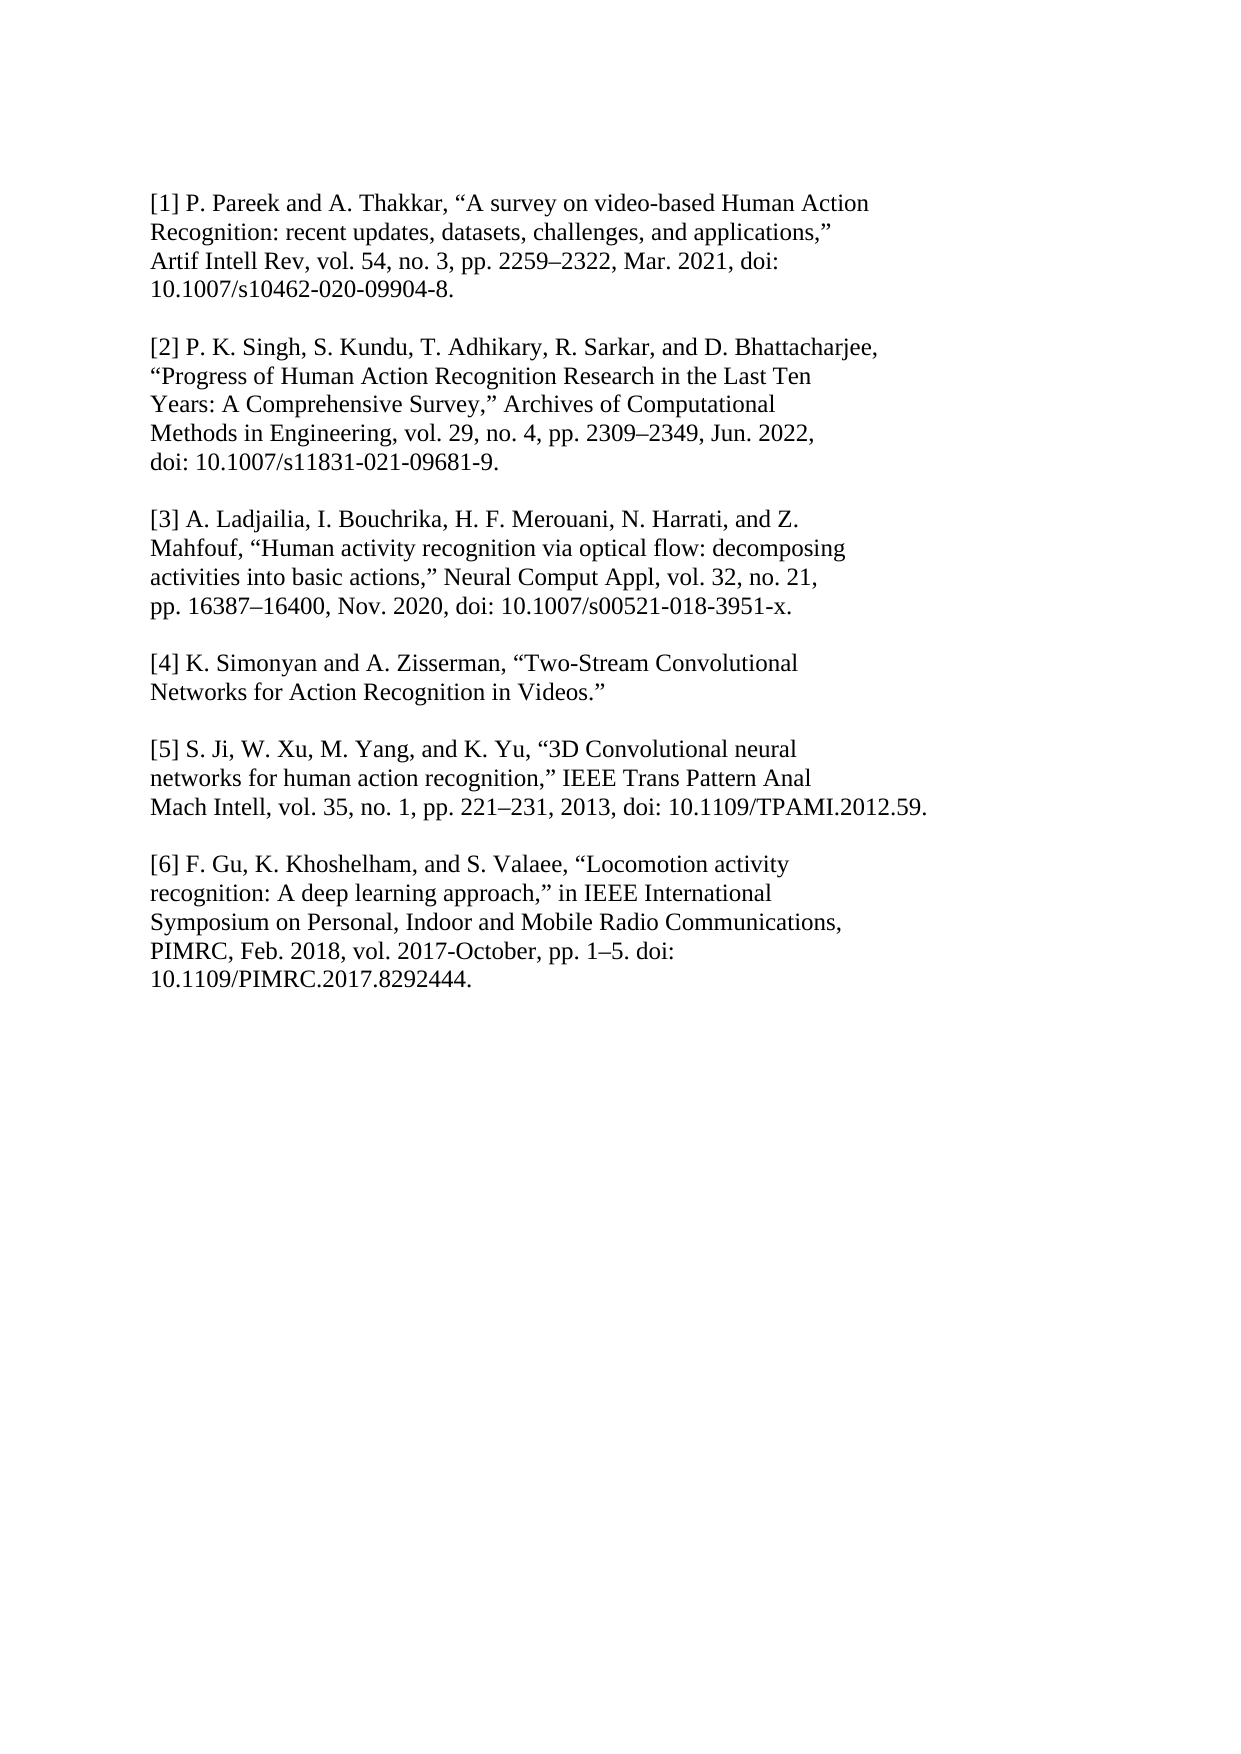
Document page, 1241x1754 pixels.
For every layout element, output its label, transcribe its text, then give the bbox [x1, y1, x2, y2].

text Recognition: recent updates, datasets, challenges, and applications,” [150, 217, 1090, 246]
text networks for human action recognition,” IEEE Trans Pattern Anal [150, 763, 1090, 792]
text pp. 16387–16400, Nov. 2020, doi: 10.1007/s00521-018-3951-x. [150, 591, 1090, 619]
text 10.1007/s10462-020-09904-8. [150, 274, 1090, 303]
text activities into basic actions,” Neural Comput Appl, vol. 32, no. 21, [150, 562, 1090, 591]
text Mahfouf, “Human activity recognition via optical flow: decomposing [150, 533, 1090, 562]
text Years: A Comprehensive Survey,” Archives of Computational [150, 389, 1090, 418]
text Networks for Action Recognition in Videos.” [150, 677, 1090, 706]
text [5] S. Ji, W. Xu, M. Yang, and K. Yu, “3D Convolutional neural [150, 734, 1090, 763]
text 10.1109/PIMRC.2017.8292444. [150, 964, 1090, 993]
text Methods in Engineering, vol. 29, no. 4, pp. 2309–2349, Jun. 2022, [150, 418, 1090, 447]
text [6] F. Gu, K. Khoshelham, and S. Valaee, “Locomotion activity [150, 849, 1090, 878]
text [4] K. Simonyan and A. Zisserman, “Two-Stream Convolutional [150, 648, 1090, 677]
text “Progress of Human Action Recognition Research in the Last Ten [150, 361, 1090, 389]
text doi: 10.1007/s11831-021-09681-9. [150, 447, 1090, 476]
text [1] P. Pareek and A. Thakkar, “A survey on video-based Human Action [150, 188, 1090, 217]
text [3] A. Ladjailia, I. Bouchrika, H. F. Merouani, N. Harrati, and Z. [150, 504, 1090, 533]
text Mach Intell, vol. 35, no. 1, pp. 221–231, 2013, doi: 10.1109/TPAMI.2012.59. [150, 792, 1090, 821]
text PIMRC, Feb. 2018, vol. 2017-October, pp. 1–5. doi: [150, 936, 1090, 964]
text Symposium on Personal, Indoor and Mobile Radio Communications, [150, 907, 1090, 936]
text recognition: A deep learning approach,” in IEEE International [150, 878, 1090, 907]
text [2] P. K. Singh, S. Kundu, T. Adhikary, R. Sarkar, and D. Bhattacharjee, [150, 332, 1090, 361]
text Artif Intell Rev, vol. 54, no. 3, pp. 2259–2322, Mar. 2021, doi: [150, 246, 1090, 274]
